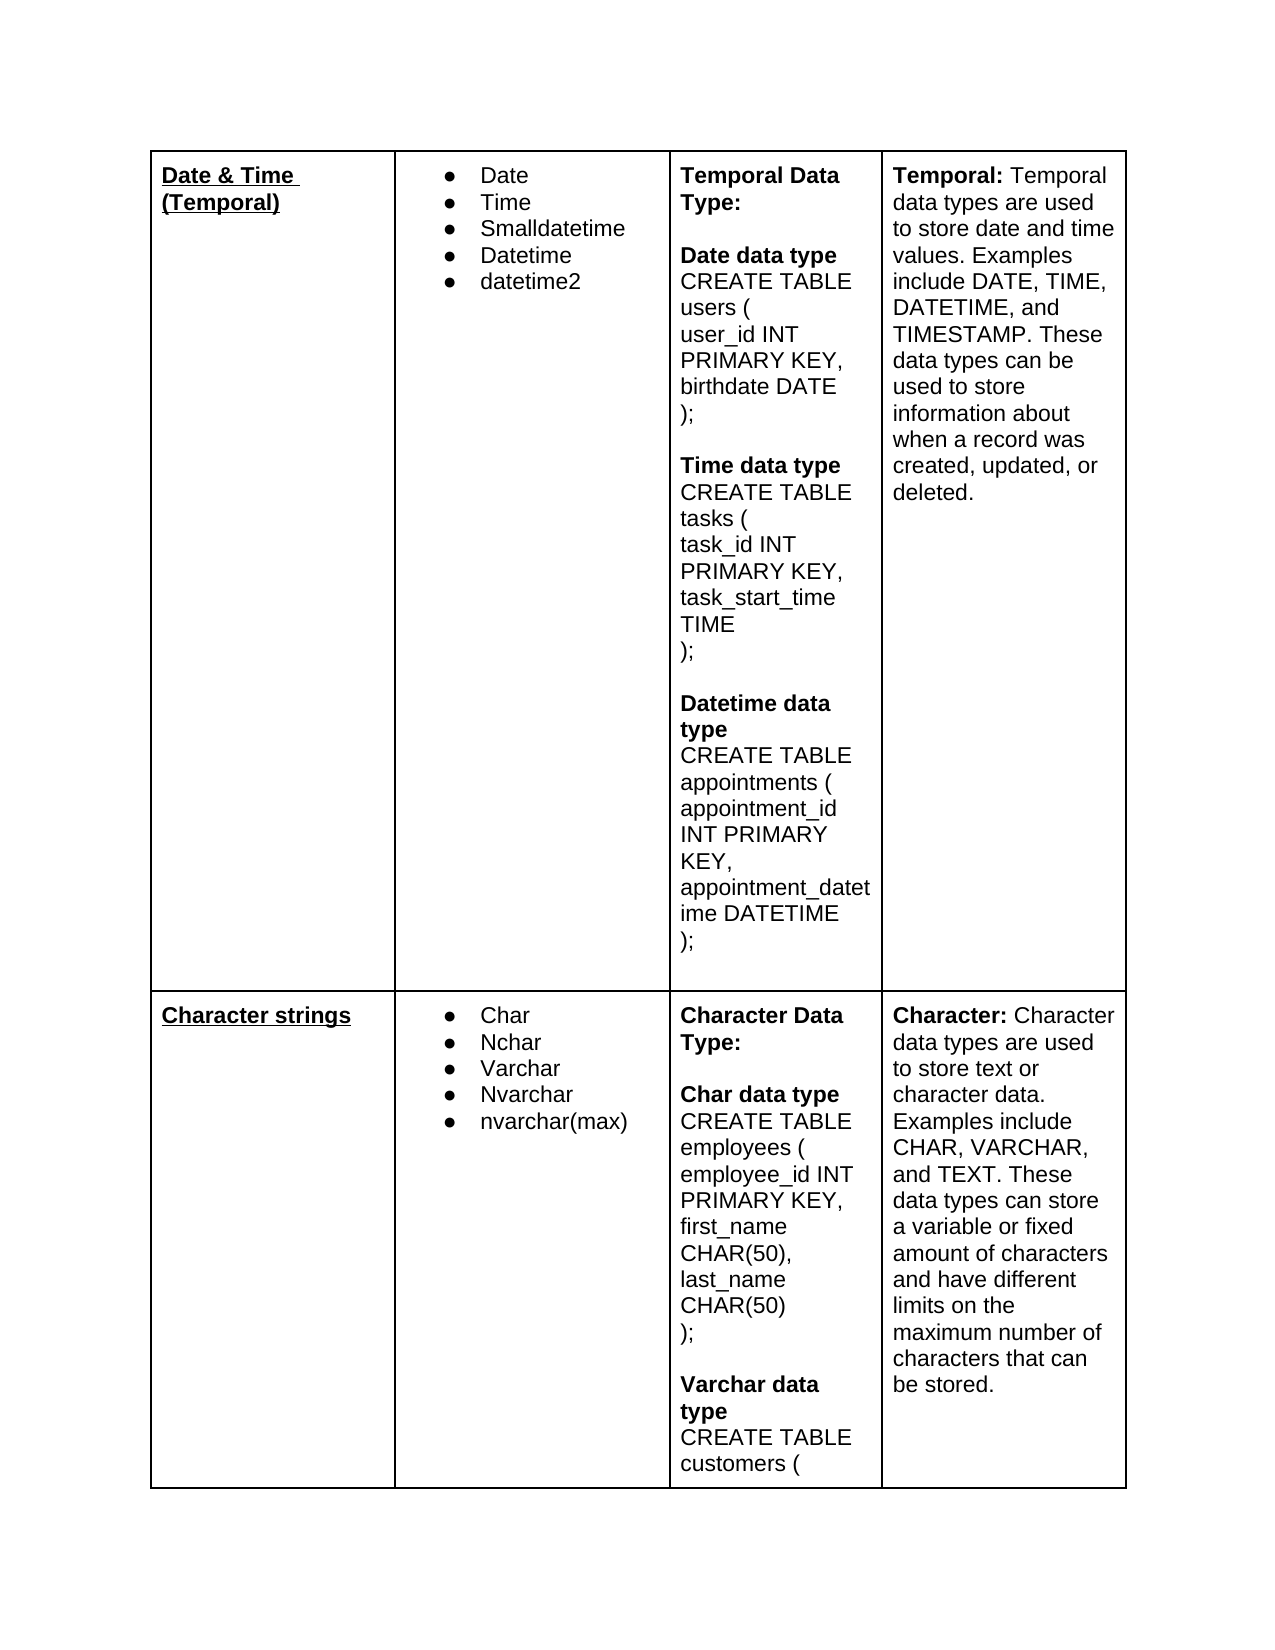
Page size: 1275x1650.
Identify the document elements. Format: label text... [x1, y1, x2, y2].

table_cell Temporal Data Type: Date data type CREATE TABLE users ( user_id INT PRIMARY KEY, birthdate DATE ); Time data type CREATE TABLE tasks ( task_id INT PRIMARY KEY, task_start_time TIME ); Datetime data type CREATE TABLE appointments ( appointment_id INT PRIMARY KEY, appointment_datetime DATETIME ); [671, 152, 881, 990]
table_cell Character strings [152, 992, 394, 1487]
table_cell Temporal: Temporal data types are used to store date and time values. Examples include DATE, TIME, DATETIME, and TIMESTAMP. These data types can be used to store information about when a record was created, updated, or deleted. [883, 152, 1125, 990]
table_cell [671, 992, 881, 1487]
table_cell Date Time Smalldatetime Datetime datetime2 [396, 152, 669, 990]
table_cell Date & Time (Temporal) [152, 152, 394, 990]
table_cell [396, 992, 669, 1487]
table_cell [883, 992, 1125, 1487]
